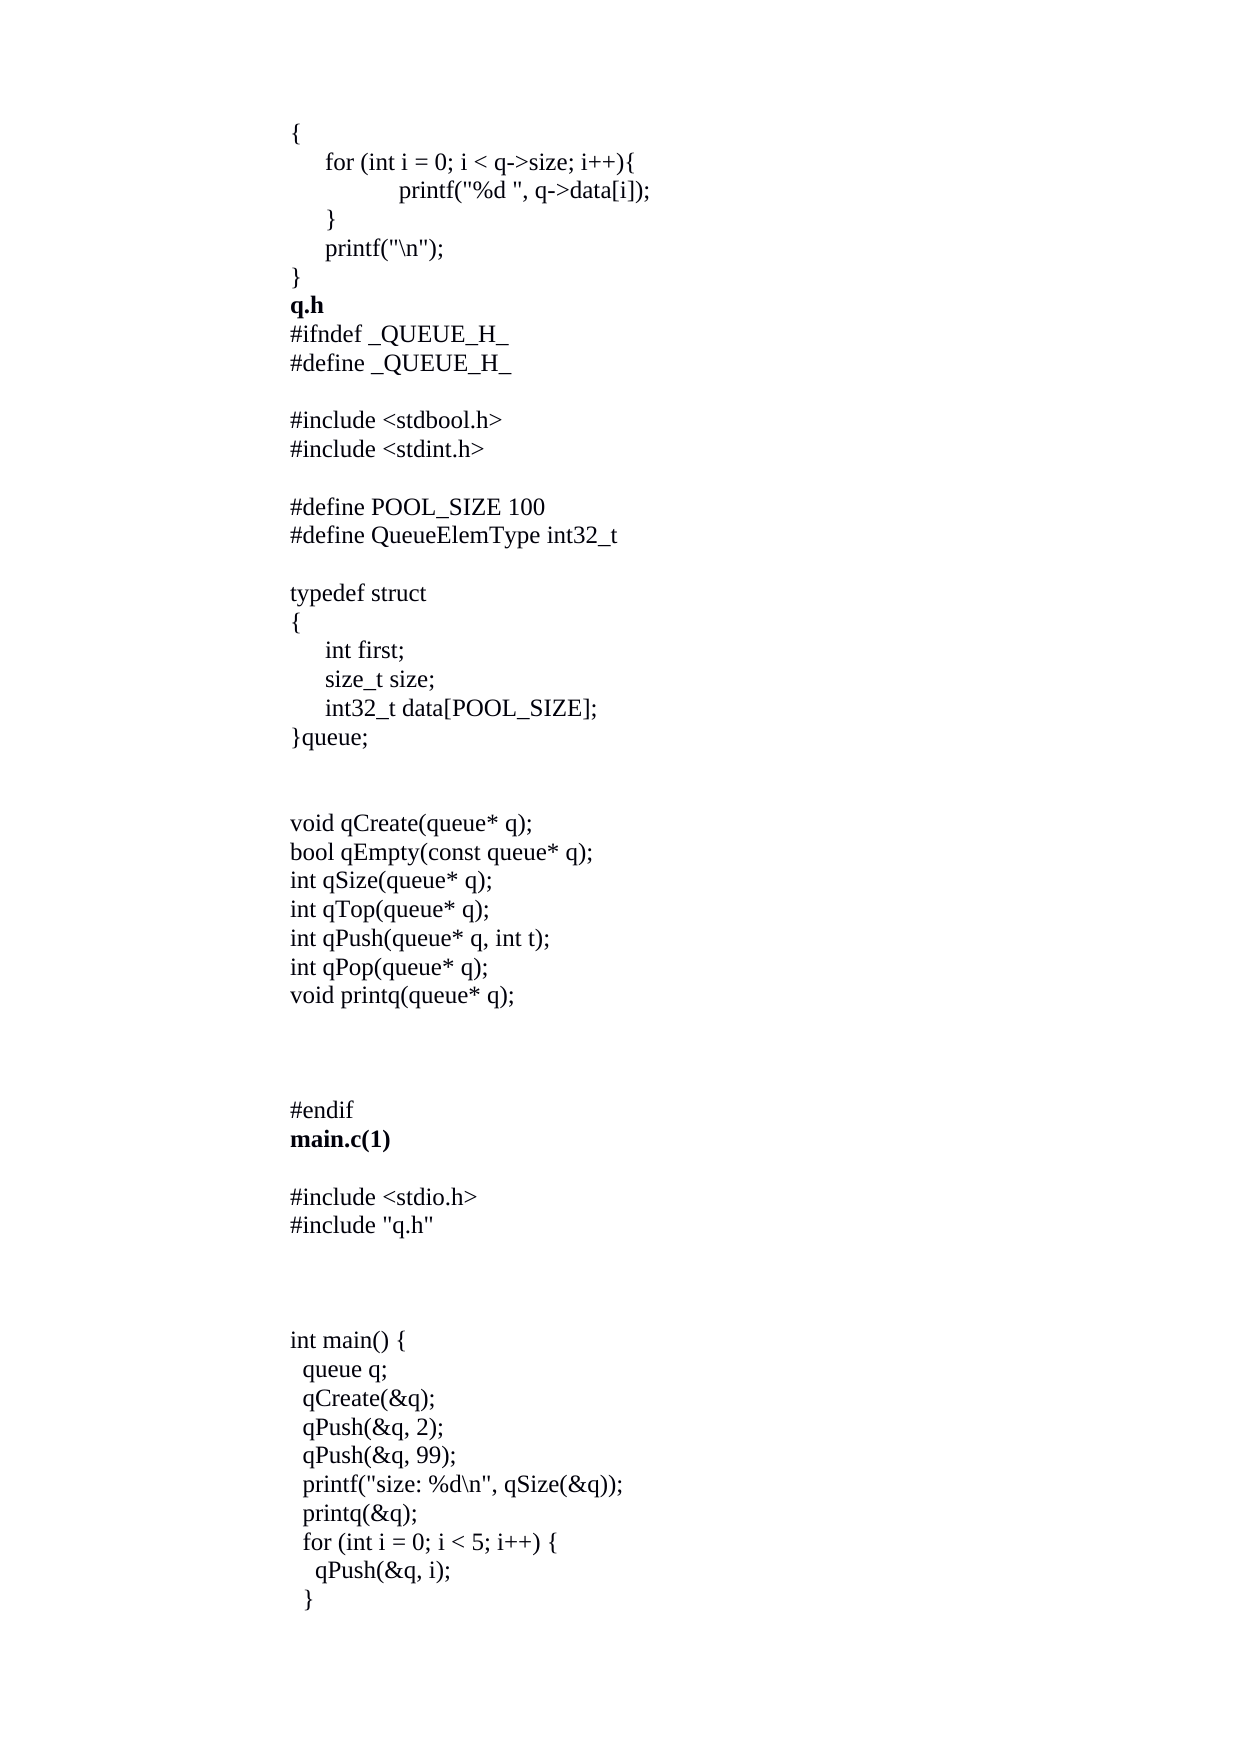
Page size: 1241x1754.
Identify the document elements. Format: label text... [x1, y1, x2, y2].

list int32_t data[POOL_SIZE]; [290, 693, 1152, 722]
list for (int i = 0; i < 5; i++) { [290, 1527, 1152, 1556]
list void qCreate(queue* q); [290, 808, 1152, 837]
list printq(&q); [290, 1498, 1152, 1527]
list int qPop(queue* q); [290, 952, 1152, 981]
list }queue; [290, 722, 1152, 751]
list #include "q.h" [290, 1211, 1152, 1239]
list #include <stdbool.h> [290, 406, 1152, 434]
list #ifndef _QUEUE_H_ [290, 319, 1152, 348]
list int qTop(queue* q); [290, 894, 1152, 923]
list qCreate(&q); [290, 1383, 1152, 1412]
list { [290, 118, 1152, 147]
list #include <stdint.h> [290, 434, 1152, 463]
list printf("size: %d\n", qSize(&q)); [290, 1469, 1152, 1498]
list } [290, 1584, 1152, 1613]
list q.h [290, 291, 1152, 319]
list size_t size; [290, 664, 1152, 693]
list #define POOL_SIZE 100 [290, 492, 1152, 521]
list bool qEmpty(const queue* q); [290, 837, 1152, 866]
list qPush(&q, 99); [290, 1441, 1152, 1469]
list } [290, 204, 1152, 233]
list int main() { [290, 1326, 1152, 1354]
list { [290, 607, 1152, 636]
list qPush(&q, 2); [290, 1412, 1152, 1441]
list queue q; [290, 1354, 1152, 1383]
list } [290, 262, 1152, 291]
list #define QueueElemType int32_t [290, 521, 1152, 549]
list int qSize(queue* q); [290, 866, 1152, 894]
list printf("\n"); [290, 233, 1152, 262]
list void printq(queue* q); [290, 981, 1152, 1009]
list #define _QUEUE_H_ [290, 348, 1152, 377]
list int first; [290, 636, 1152, 664]
list printf("%d ", q->data[i]); [290, 176, 1152, 204]
list for (int i = 0; i < q->size; i++){ [290, 147, 1152, 176]
list main.c(1) [290, 1124, 1152, 1153]
list #include <stdio.h> [290, 1182, 1152, 1211]
list #endif [290, 1096, 1152, 1124]
list int qPush(queue* q, int t); [290, 923, 1152, 952]
list typedef struct [290, 578, 1152, 607]
list qPush(&q, i); [290, 1556, 1152, 1584]
